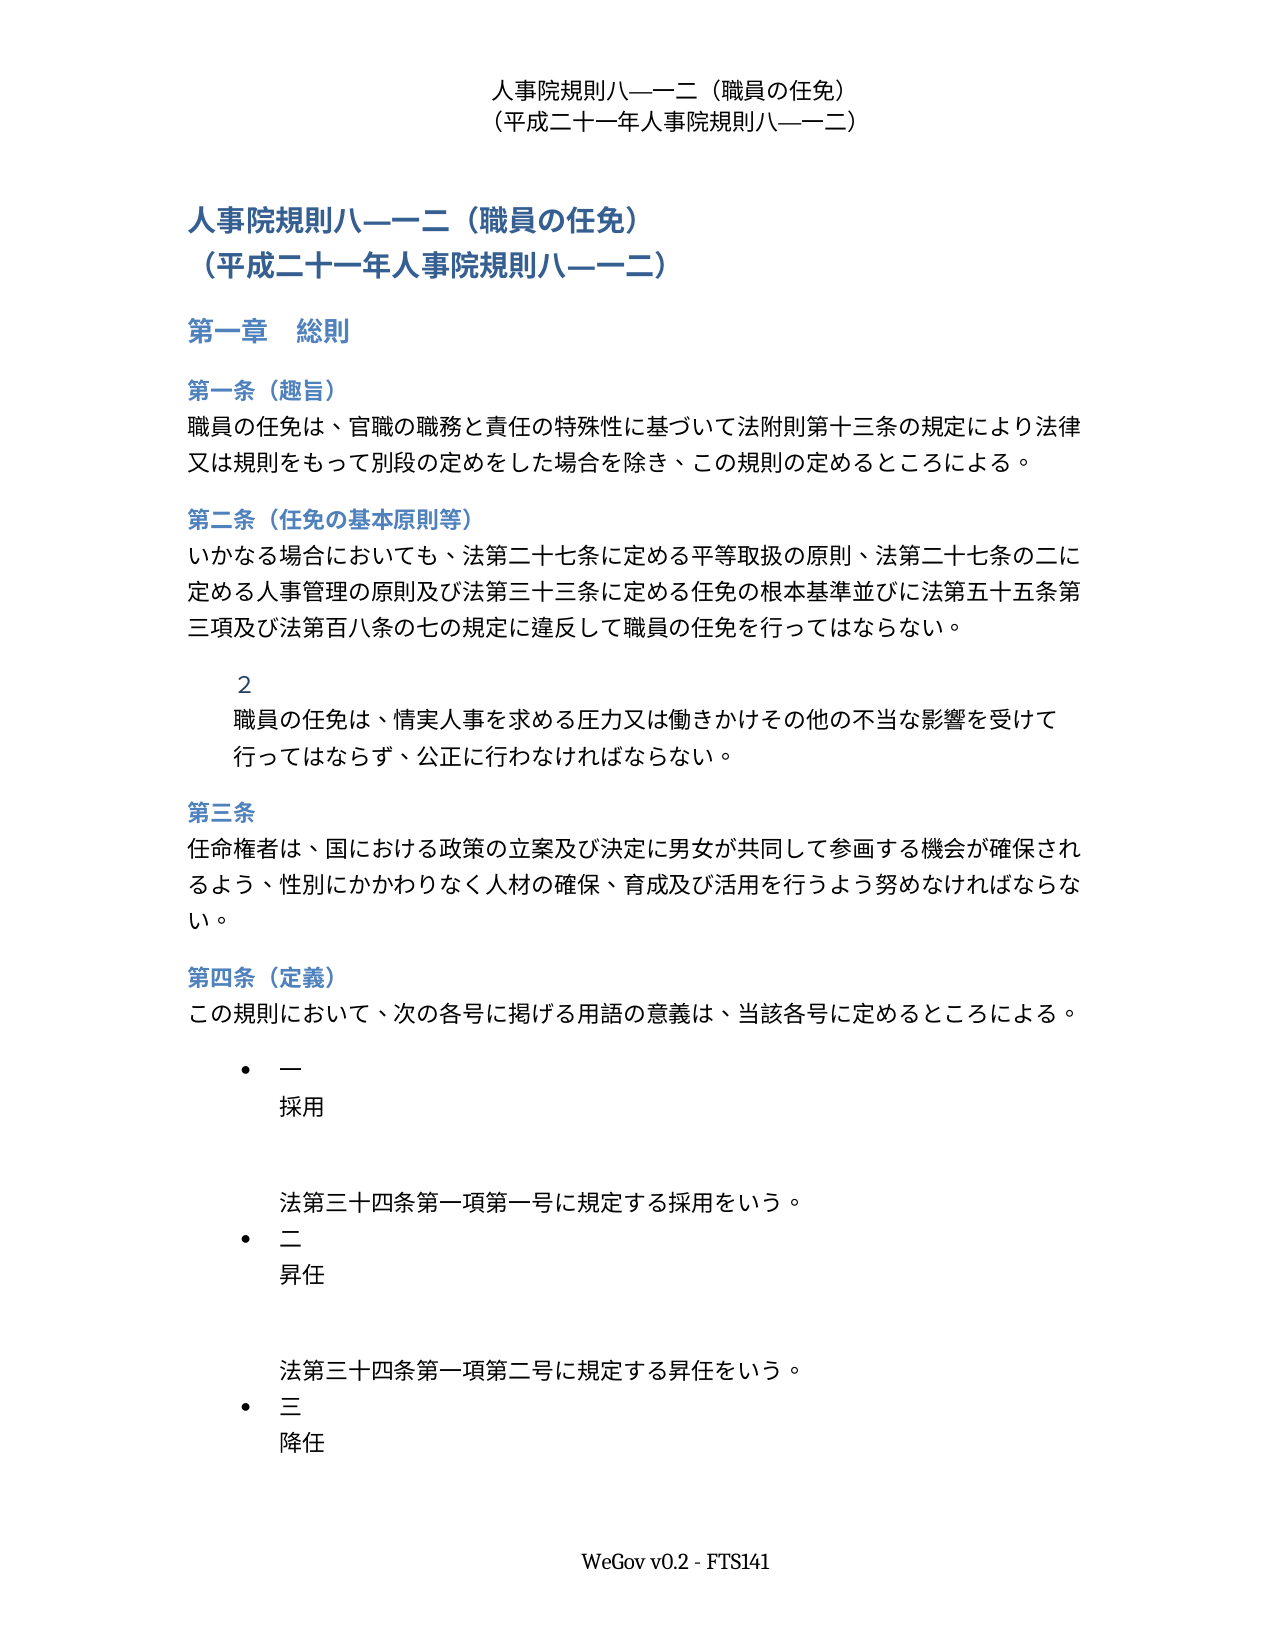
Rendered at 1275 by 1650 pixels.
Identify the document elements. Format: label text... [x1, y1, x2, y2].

text 職員の任免は、官職の職務と責任の特殊性に基づいて法附則第十三条の規定により法律又は規則をもって別段の定めをした場合を除き、この規則の定めるところによる。 [187, 411, 1087, 478]
subtitle 第四条（定義） [187, 962, 1087, 993]
subtitle 第一章 総則 [187, 312, 1087, 349]
subtitle 第三条 [187, 797, 1087, 828]
text この規則において、次の各号に掲げる用語の意義は、当該各号に定めるところによる。 [187, 998, 1087, 1029]
list 一 採用 法第三十四条第一項第一号に規定する採用をいう。 [242, 1054, 1087, 1218]
subtitle 第二条（任免の基本原則等） [187, 504, 1087, 535]
text 職員の任免は、情実人事を求める圧力又は働きかけその他の不当な影響を受けて行ってはならず、公正に行わなければならない。 [233, 704, 1087, 772]
list 二 昇任 法第三十四条第一項第二号に規定する昇任をいう。 [242, 1223, 1087, 1386]
subtitle ２ [233, 668, 1087, 700]
text いかなる場合においても、法第二十七条に定める平等取扱の原則、法第二十七条の二に定める人事管理の原則及び法第三十三条に定める任免の根本基準並びに法第五十五条第三項及び法第百八条の七の規定に違反して職員の任免を行ってはならない。 [187, 540, 1087, 643]
subtitle 人事院規則八―一二（職員の任免） （平成二十一年人事院規則八―一二） [187, 200, 1087, 285]
text 任命権者は、国における政策の立案及び決定に男女が共同して参画する機会が確保されるよう、性別にかかわりなく人材の確保、育成及び活用を行うよう努めなければならない。 [187, 833, 1087, 936]
subtitle 第一条（趣旨） [187, 375, 1087, 407]
list 三 降任 法第三十四条第一項第三号に規定する降任をいう。 [242, 1391, 1087, 1488]
